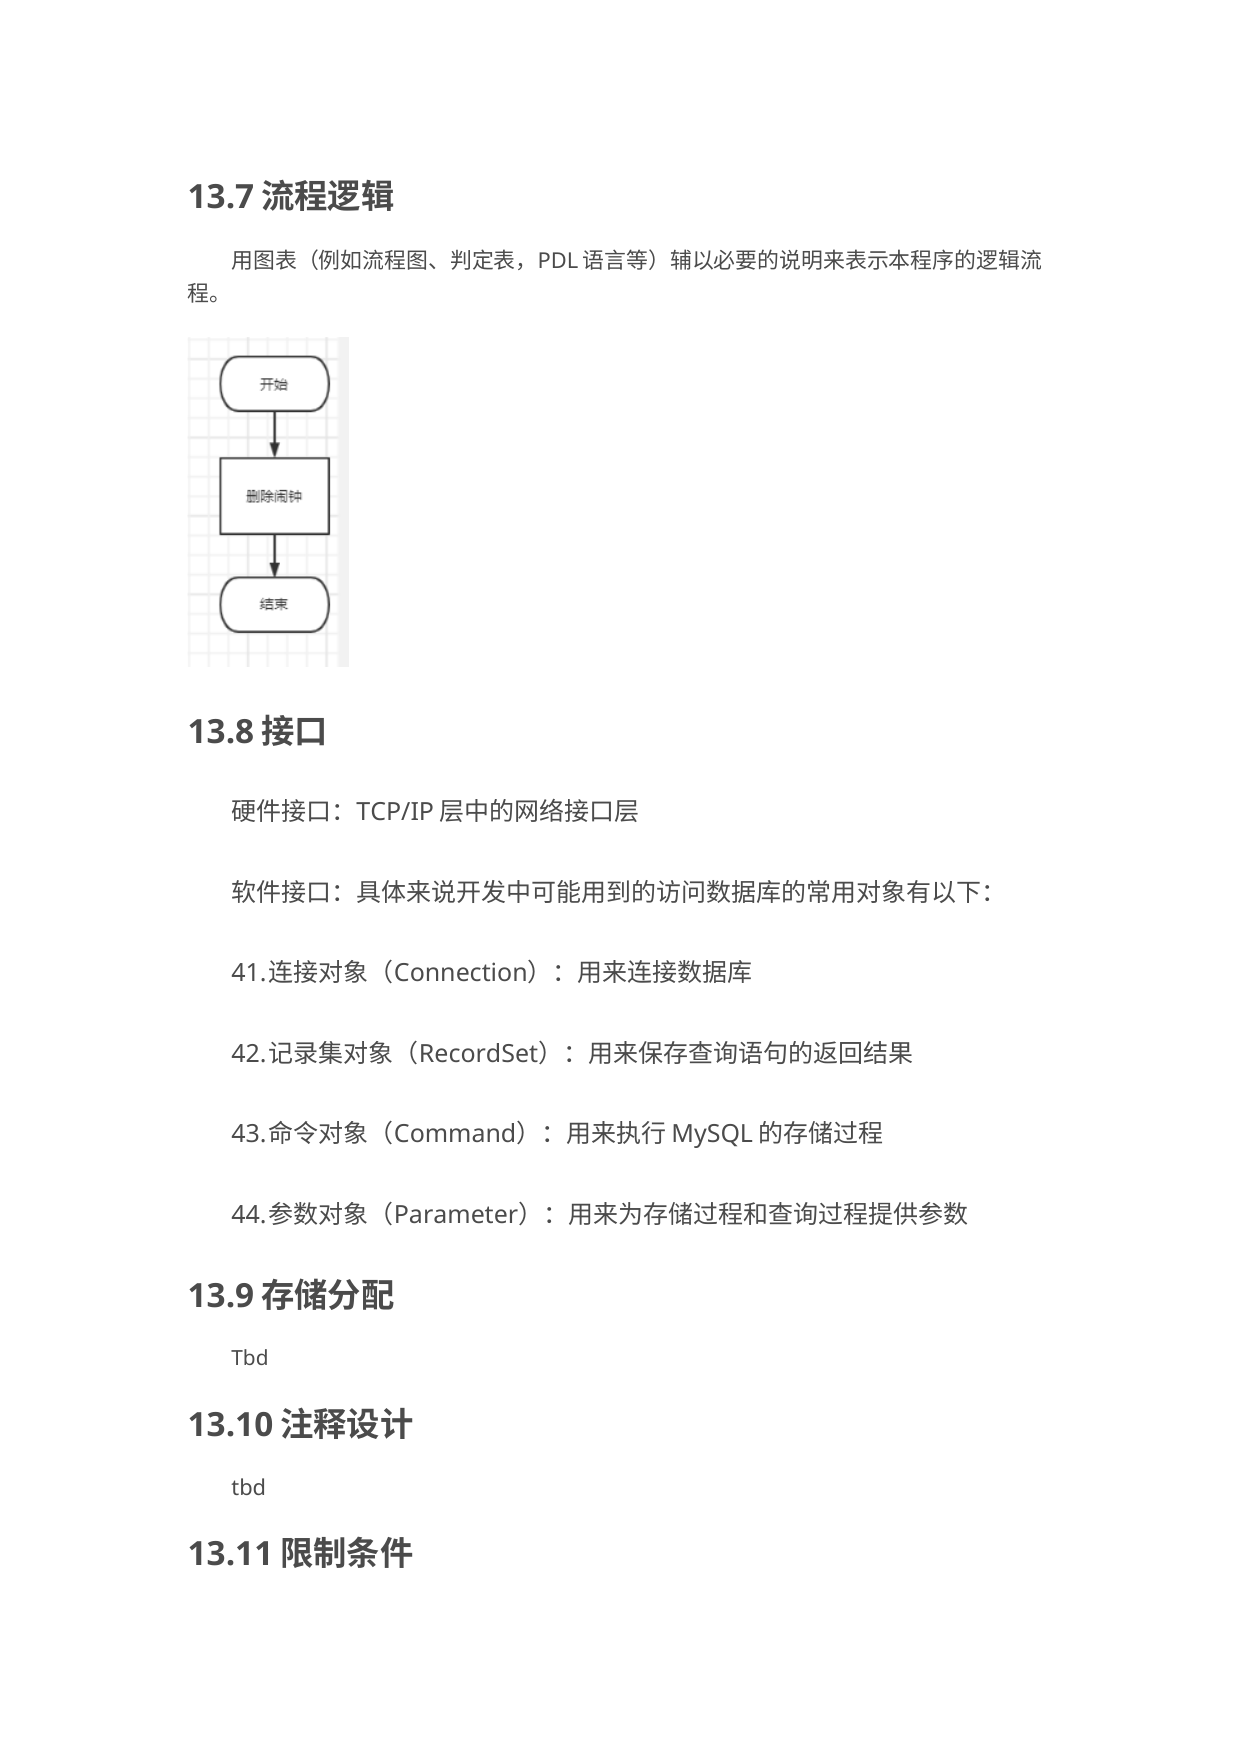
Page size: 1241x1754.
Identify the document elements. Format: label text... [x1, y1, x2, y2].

list 记录集对象（RecordSet）：用来保存查询语句的返回结果 [231, 1019, 1053, 1084]
text 13.10注释设计 [187, 1389, 1053, 1454]
text 用图表（例如流程图、判定表，PDL语言等）辅以必要的说明来表示本程序的逻辑流程。 [187, 243, 1053, 308]
picture [187, 337, 349, 667]
text 13.9存储分配 [187, 1261, 1053, 1326]
text Tbd [187, 1341, 1053, 1374]
text 13.11限制条件 [187, 1518, 1053, 1583]
list 命令对象（Command）：用来执行MySQL的存储过程 [231, 1099, 1053, 1164]
list 连接对象（Connection）：用来连接数据库 [231, 938, 1053, 1003]
text 软件接口：具体来说开发中可能用到的访问数据库的常用对象有以下： [187, 858, 1053, 923]
text 13.8接口 [187, 696, 1053, 761]
text tbd [231, 1470, 1053, 1503]
text 硬件接口：TCP/IP层中的网络接口层 [187, 777, 1053, 842]
list 参数对象（Parameter）：用来为存储过程和查询过程提供参数 [231, 1180, 1053, 1245]
text 13.7流程逻辑 [187, 162, 1053, 227]
